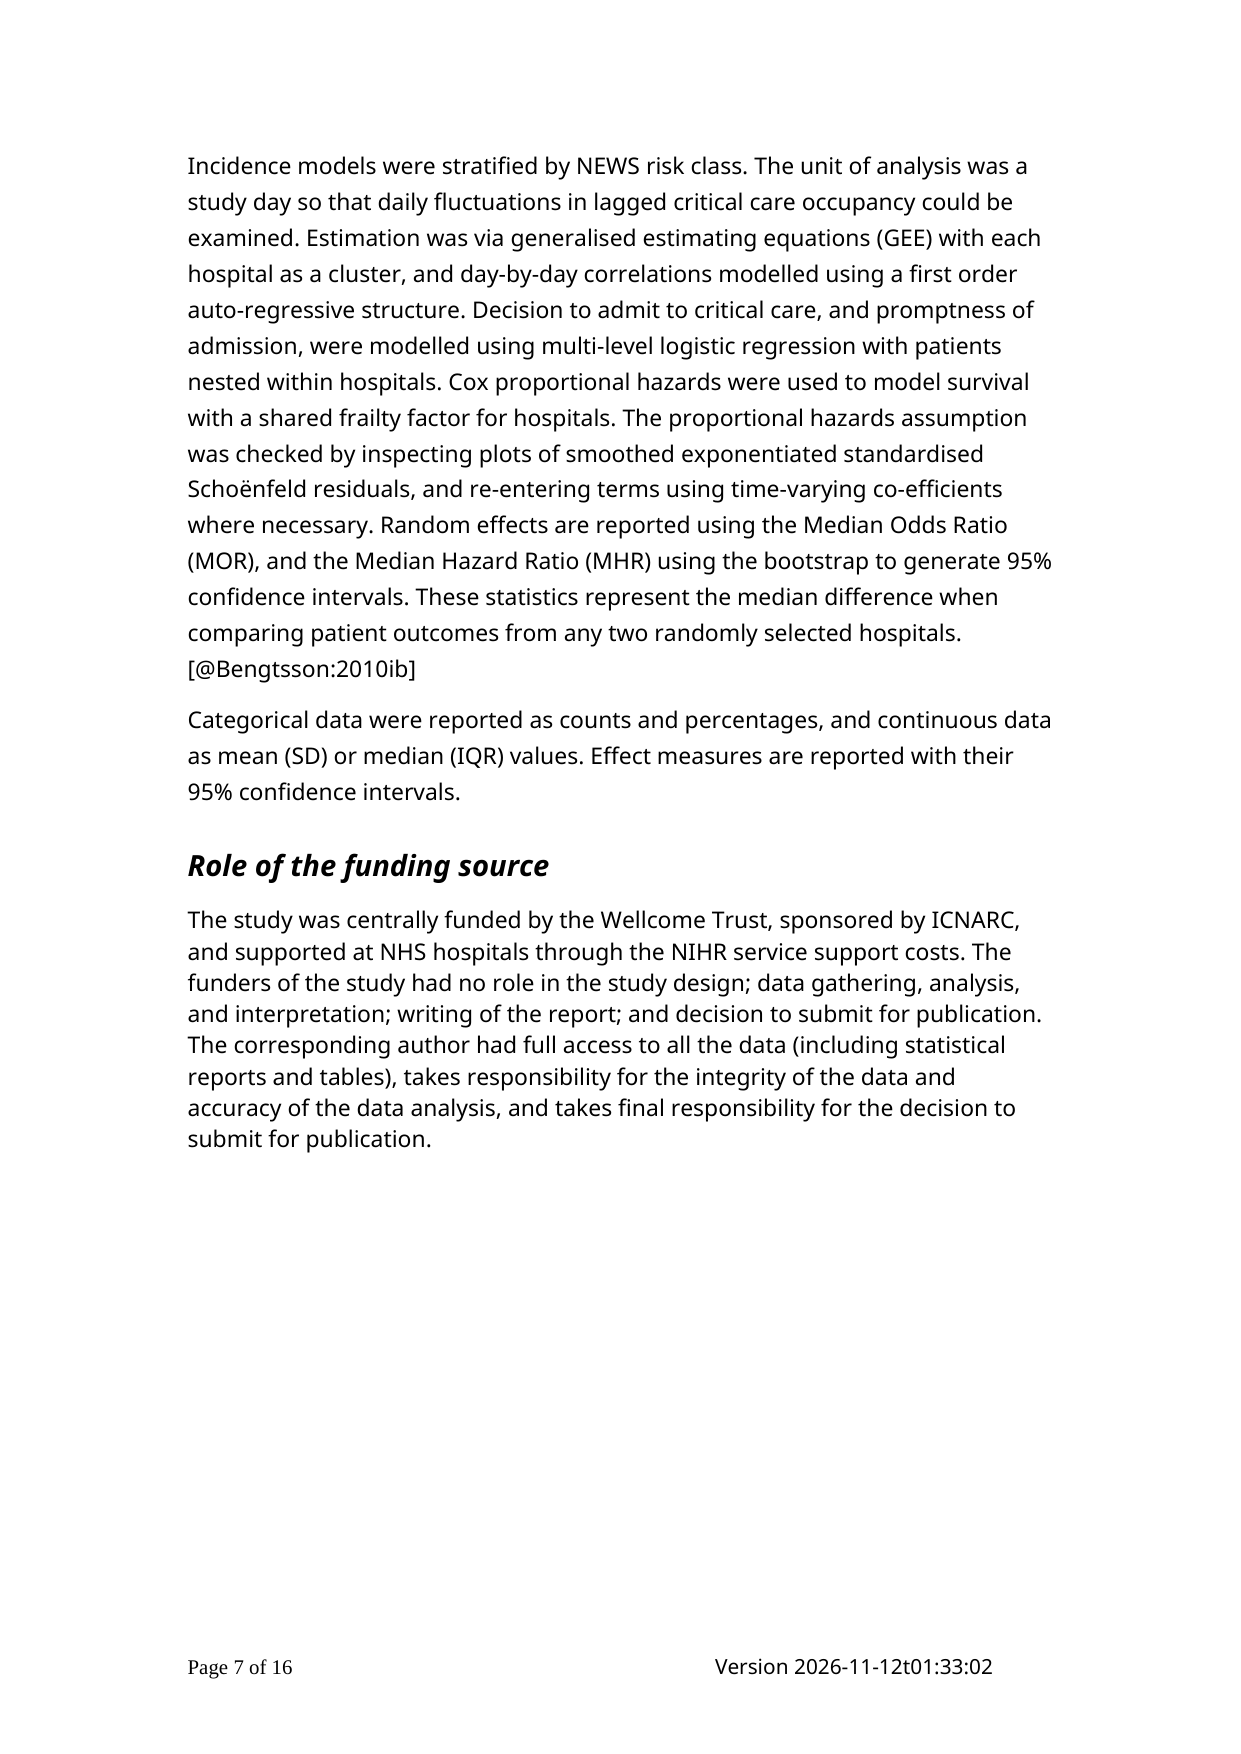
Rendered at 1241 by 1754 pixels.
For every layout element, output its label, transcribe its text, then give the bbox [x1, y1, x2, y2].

text Incidence models were stratified by NEWS risk class. The unit of analysis was a study day so that daily fluctuations in lagged critical care occupancy could be examined. Estimation was via generalised estimating equations (GEE) with each hospital as a cluster, and day-by-day correlations modelled using a first order auto-regressive structure. Decision to admit to critical care, and promptness of admission, were modelled using multi-level logistic regression with patients nested within hospitals. Cox proportional hazards were used to model survival with a shared frailty factor for hospitals. The proportional hazards assumption was checked by inspecting plots of smoothed exponentiated standardised Schoënfeld residuals, and re-entering terms using time-varying co-efficients where necessary. Random effects are reported using the Median Odds Ratio (MOR), and the Median Hazard Ratio (MHR) using the bootstrap to generate 95% confidence intervals. These statistics represent the median difference when comparing patient outcomes from any two randomly selected hospitals.[@Bengtsson:2010ib] [187, 150, 1053, 684]
subtitle Role of the funding source [187, 845, 1053, 884]
text Categorical data were reported as counts and percentages, and continuous data as mean (SD) or median (IQR) values. Effect measures are reported with their 95% confidence intervals. [187, 704, 1053, 807]
